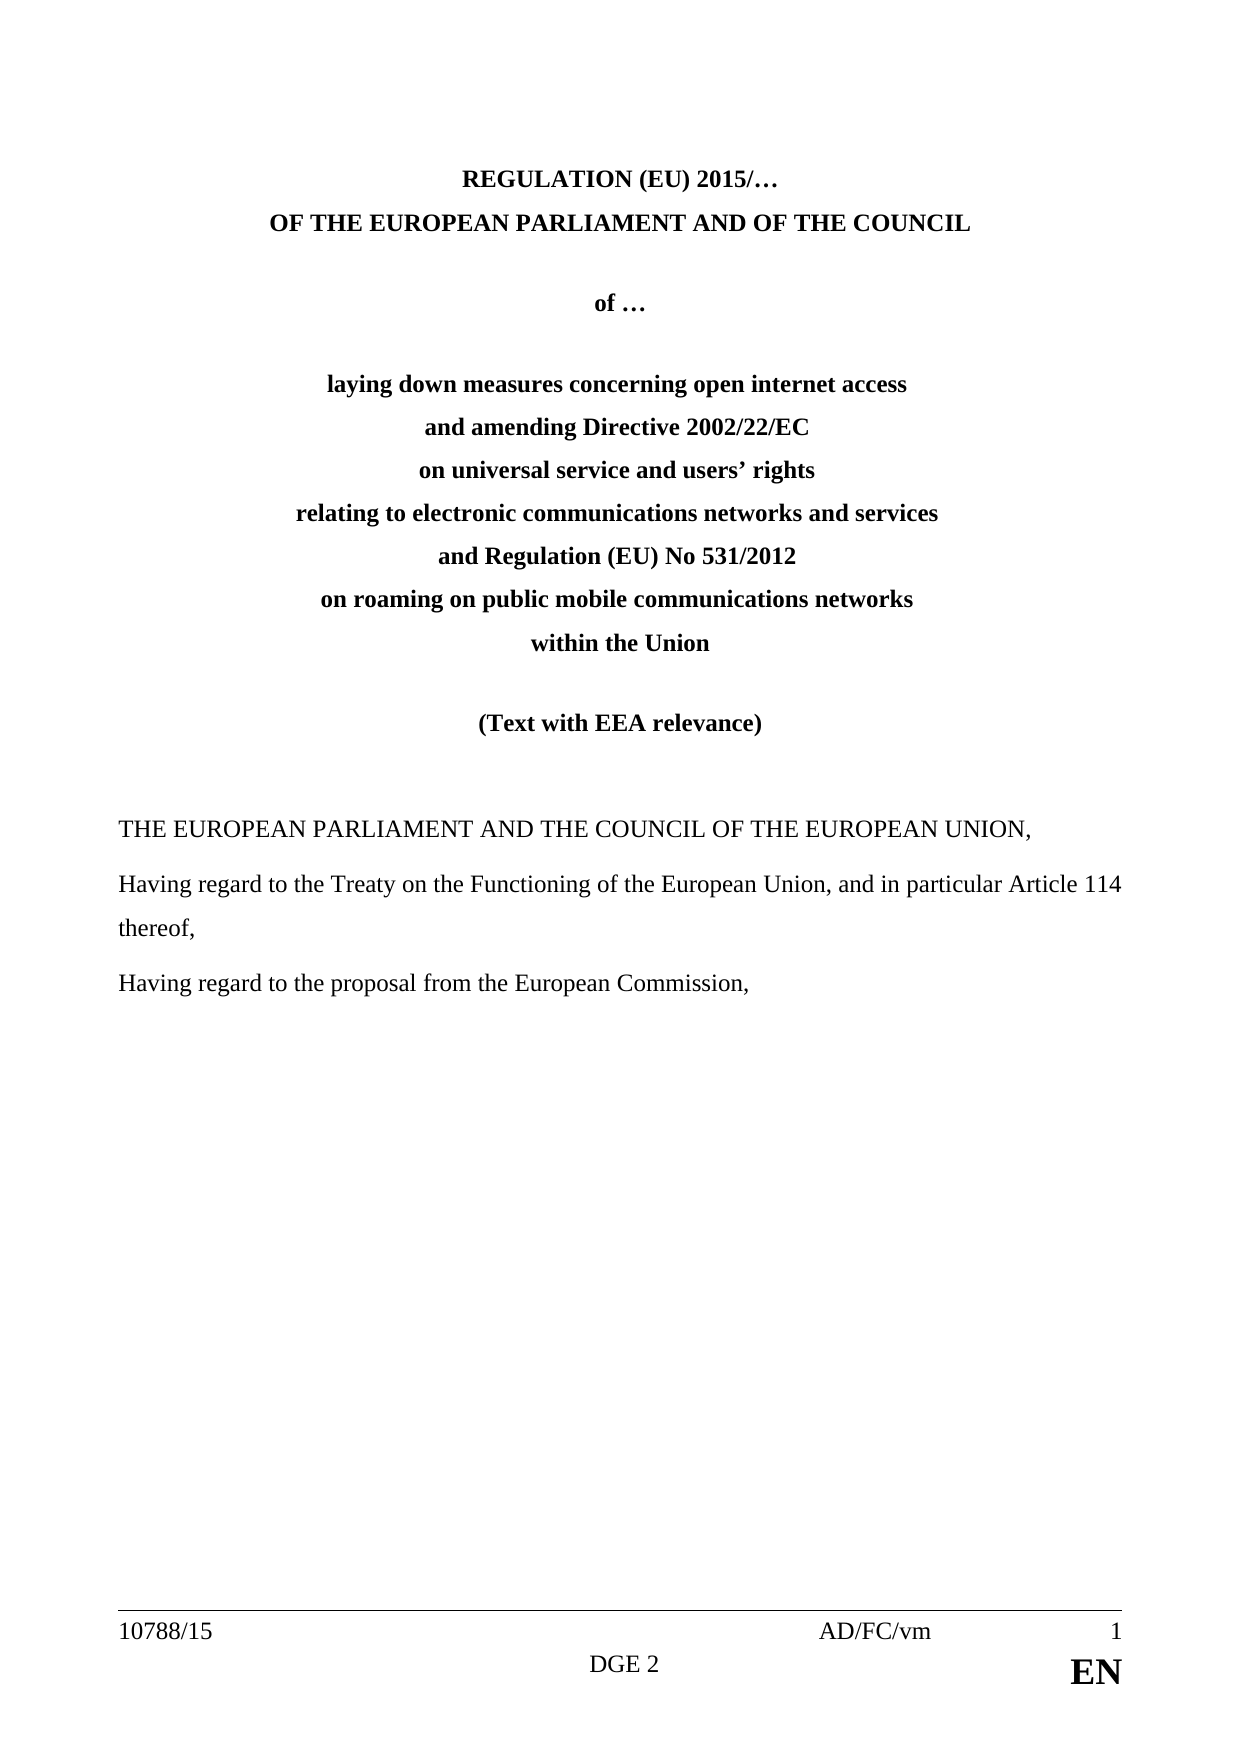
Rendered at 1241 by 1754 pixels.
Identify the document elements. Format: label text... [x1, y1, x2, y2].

text (Text with EEA relevance) [118, 708, 1122, 737]
text Having regard to the proposal from the European Commission, [118, 968, 1122, 997]
text THE EUROPEAN PARLIAMENT AND THE COUNCIL OF THE EUROPEAN UNION, [118, 814, 1122, 843]
text laying down measures concerning open internet access and amending Directive 2002/22/EC on universal service and users’ rights relating to electronic communications networks and services and Regulation (EU) No 531/2012 on roaming on public mobile communications networks within the Union [118, 369, 1122, 656]
text Having regard to the Treaty on the Functioning of the European Union, and in particular Article 114 thereof, [118, 869, 1122, 941]
text REGULATION (EU) 2015/… OF THE EUROPEAN PARLIAMENT AND OF THE COUNCIL [118, 164, 1122, 236]
text of … [118, 288, 1122, 317]
